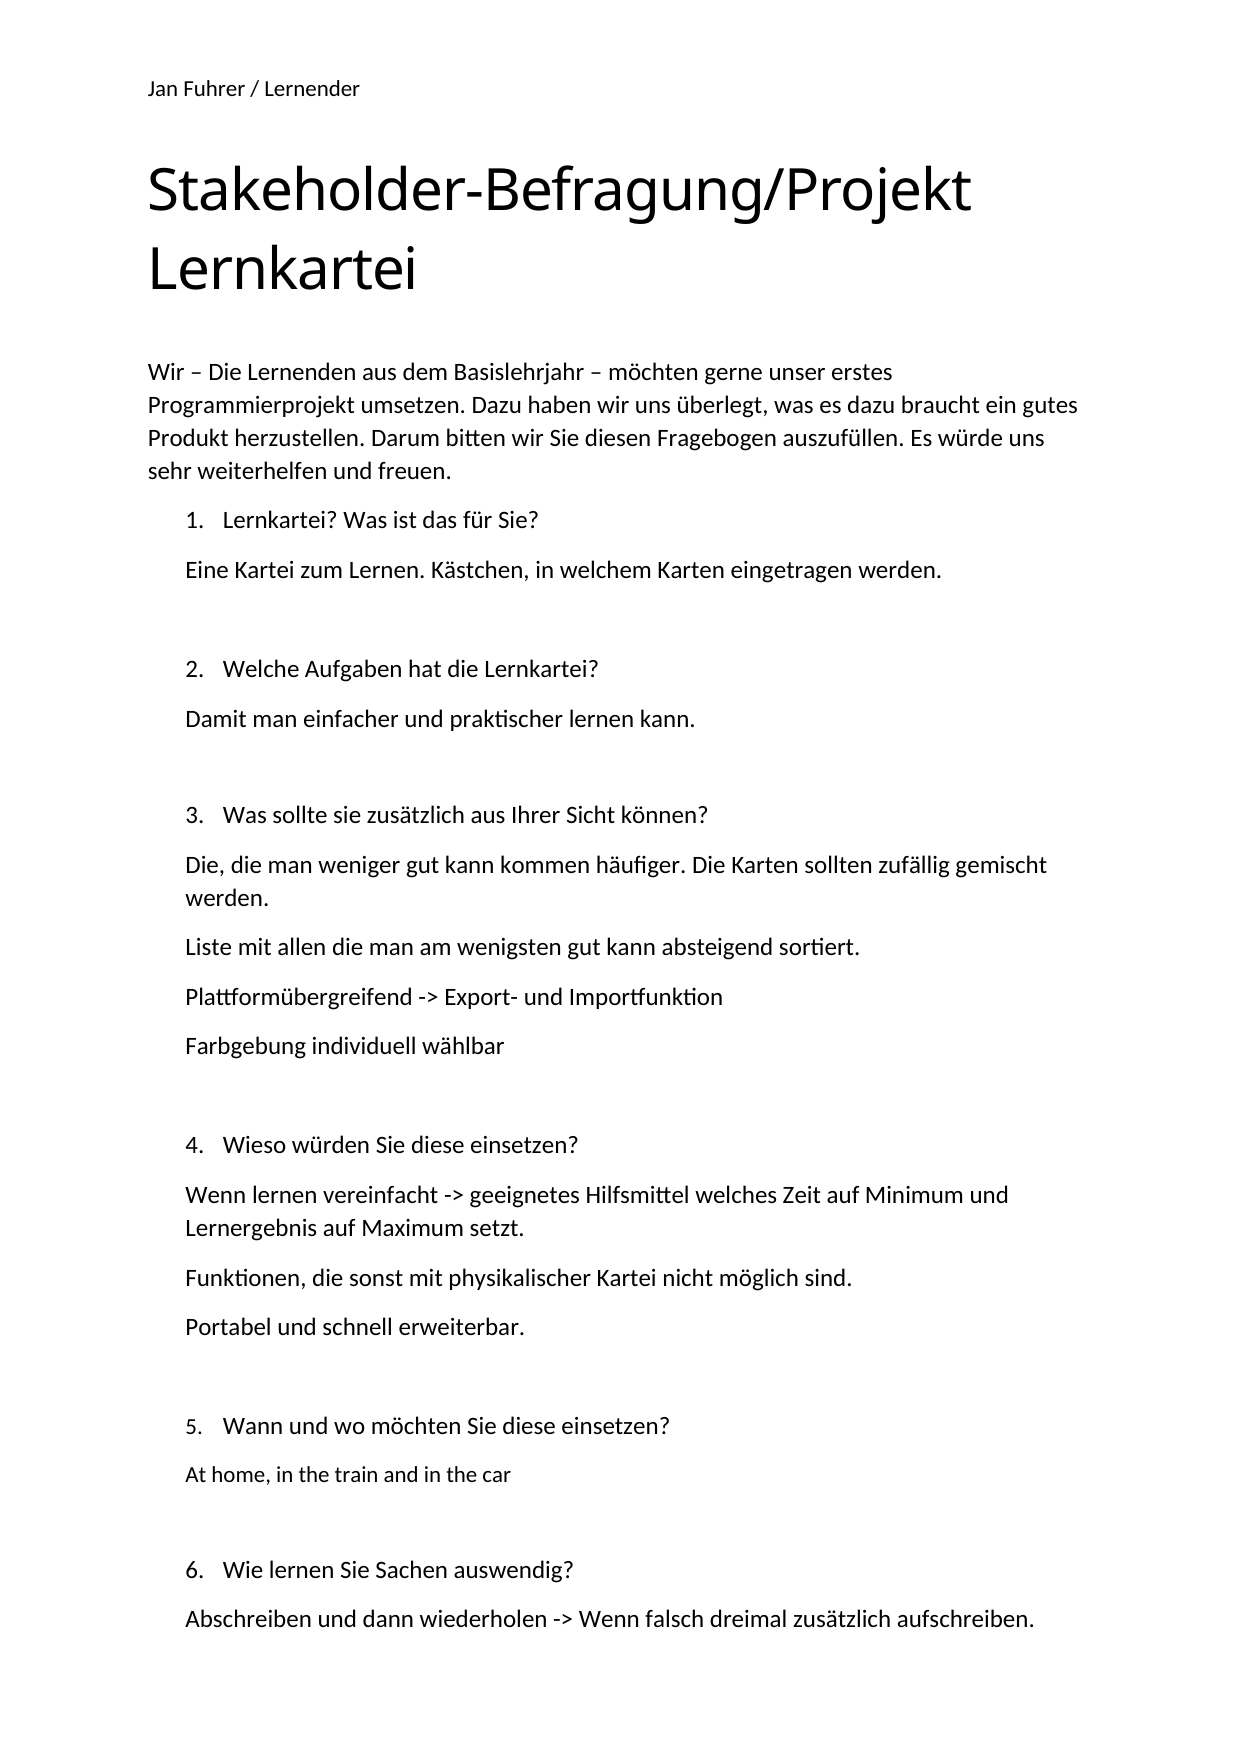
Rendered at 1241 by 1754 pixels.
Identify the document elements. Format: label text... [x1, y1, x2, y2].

text Plattformübergreifend -> Export- und Importfunktion [185, 981, 1093, 1011]
list Wieso würden Sie diese einsetzen? [185, 1130, 1093, 1160]
list Welche Aufgaben hat die Lernkartei? [185, 653, 1093, 684]
text Wir – Die Lernenden aus dem Basislehrjahr – möchten gerne unser erstes Programmierprojekt umsetzen. Dazu haben wir uns überlegt, was es dazu braucht ein gutes Produkt herzustellen. Darum bitten wir Sie diesen Fragebogen auszufüllen. Es würde uns sehr weiterhelfen und freuen. [148, 356, 1093, 485]
list Was sollte sie zusätzlich aus Ihrer Sicht können? [185, 799, 1093, 830]
text Liste mit allen die man am wenigsten gut kann absteigend sortiert. [185, 931, 1093, 962]
text Portabel und schnell erweiterbar. [185, 1311, 1093, 1342]
list Lernkartei? Was ist das für Sie? [185, 504, 1093, 535]
text Wenn lernen vereinfacht -> geeignetes Hilfsmittel welches Zeit auf Minimum und Lernergebnis auf Maximum setzt. [185, 1179, 1093, 1243]
text Funktionen, die sonst mit physikalischer Kartei nicht möglich sind. [185, 1262, 1093, 1292]
text Abschreiben und dann wiederholen -> Wenn falsch dreimal zusätzlich aufschreiben. [185, 1603, 1093, 1634]
text At home, in the train and in the car [185, 1460, 1093, 1488]
list Wann und wo möchten Sie diese einsetzen? [185, 1411, 1093, 1441]
text Farbgebung individuell wählbar [185, 1031, 1093, 1061]
list Wie lernen Sie Sachen auswendig? [185, 1554, 1093, 1584]
text Die, die man weniger gut kann kommen häufiger. Die Karten sollten zufällig gemischt werden. [185, 849, 1093, 912]
text Damit man einfacher und praktischer lernen kann. [185, 703, 1093, 733]
text Eine Kartei zum Lernen. Kästchen, in welchem Karten eingetragen werden. [185, 554, 1093, 584]
title Stakeholder-Befragung/Projekt Lernkartei [148, 148, 1093, 307]
